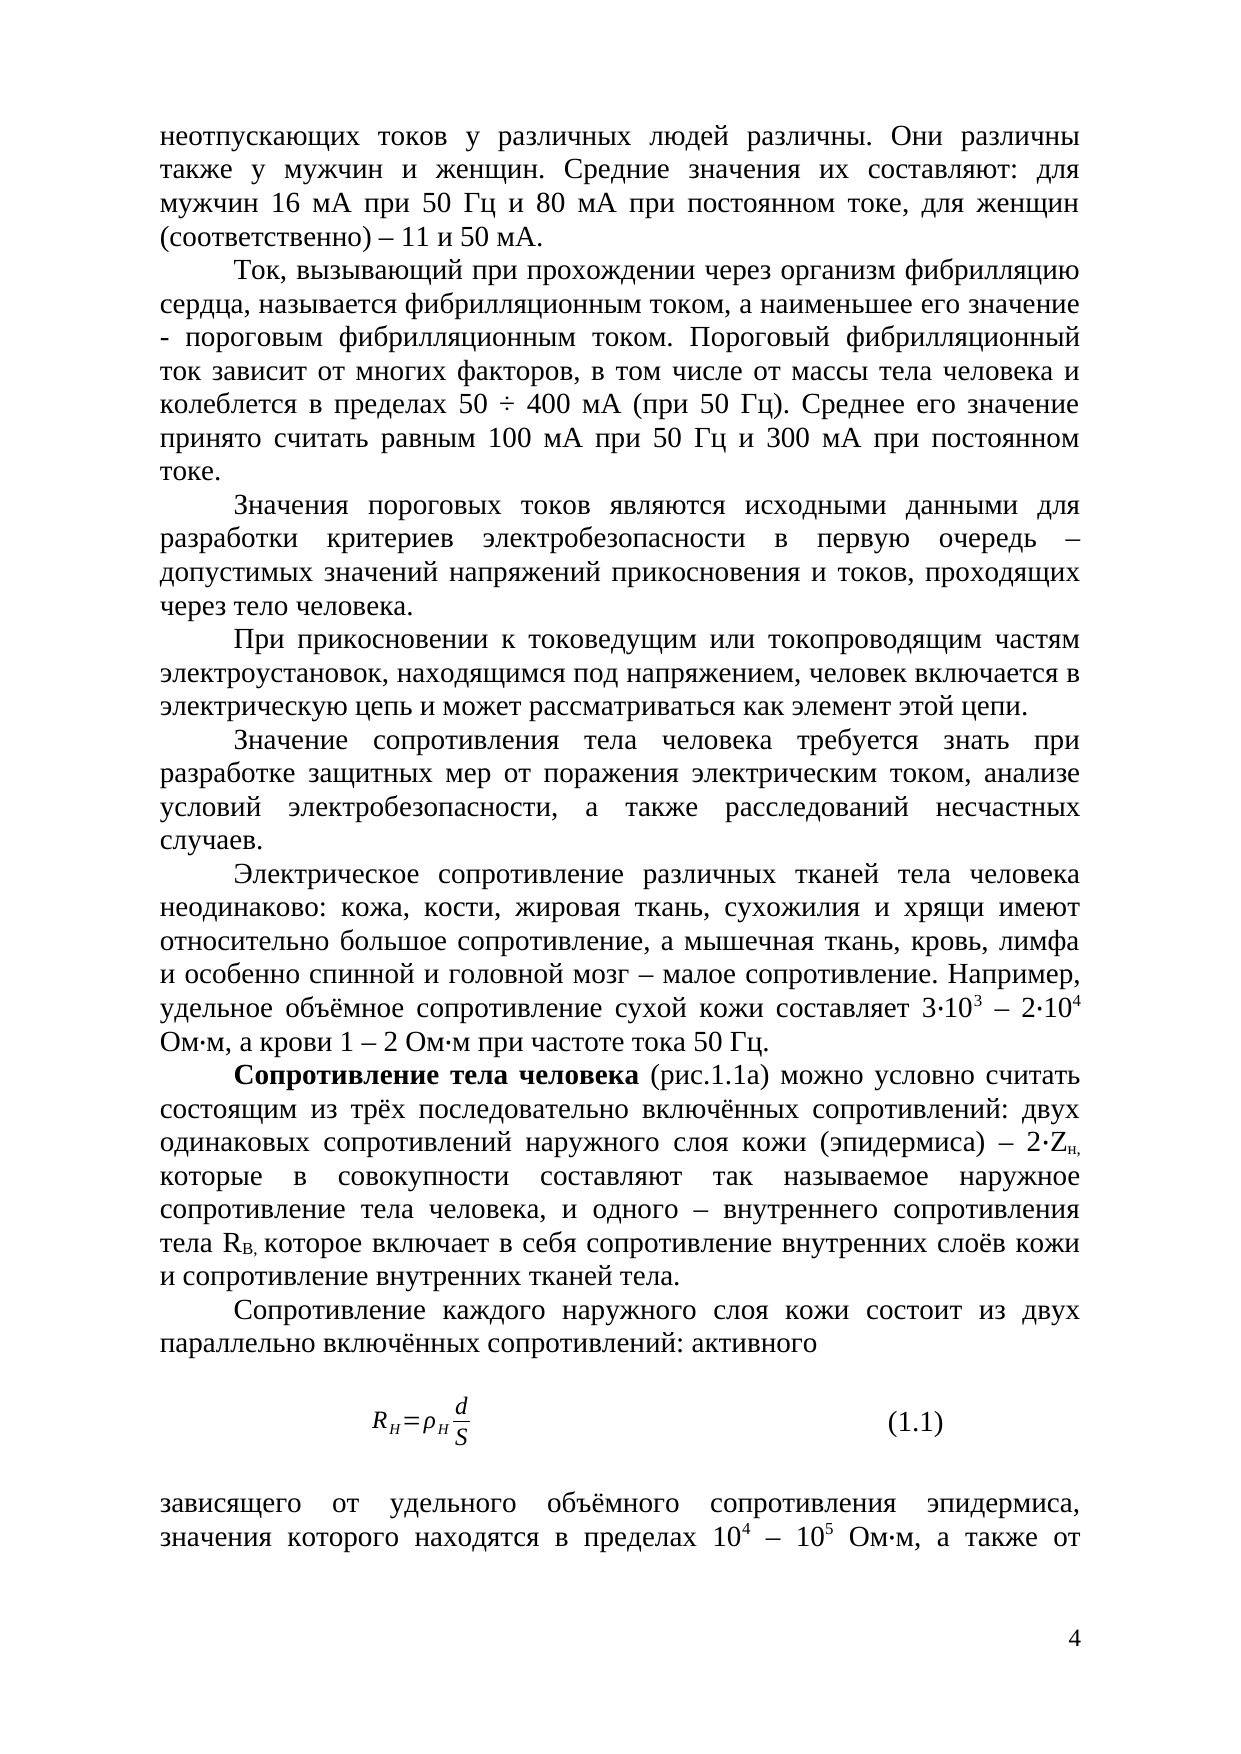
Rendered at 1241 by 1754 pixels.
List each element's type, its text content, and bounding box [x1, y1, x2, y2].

text Сопротивление каждого наружного слоя кожи состоит из двух параллельно включённых сопротивлений: активного [159, 1292, 1081, 1359]
text (1.1) [159, 1393, 1081, 1452]
text Ток, вызывающий при прохождении через организм фибрилляцию сердца, называется фибрилляционным током, а наименьшее его значение - пороговым фибрилляционным током. Пороговый фибрилляционный ток зависит от многих факторов, в том числе от массы тела человека и колеблется в пределах 50 ÷ 400 мА (при 50 Гц). Среднее его значение принято считать равным 100 мА при 50 Гц и 300 мА при постоянном токе. [159, 252, 1081, 487]
text Значение сопротивления тела человека требуется знать при разработке защитных мер от поражения электрическим током, анализе условий электробезопасности, а также расследований несчастных случаев. [159, 722, 1081, 856]
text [159, 118, 1081, 252]
text При прикосновении к токоведущим или токопроводящим частям электроустановок, находящимся под напряжением, человек включается в электрическую цепь и может рассматриваться как элемент этой цепи. [159, 621, 1081, 722]
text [159, 1485, 1081, 1552]
text Значения пороговых токов являются исходными данными для разработки критериев электробезопасности в первую очередь – допустимых значений напряжений прикосновения и токов, проходящих через тело человека. [159, 487, 1081, 621]
text Электрическое сопротивление различных тканей тела человека неодинаково: кожа, кости, жировая ткань, сухожилия и хрящи имеют относительно большое сопротивление, а мышечная ткань, кровь, лимфа и особенно спинной и головной мозг – малое сопротивление. Например, удельное объёмное сопротивление сухой кожи составляет 3‧103 – 2‧104 Ом‧м, а крови 1 – 2 Ом‧м при частоте тока 50 Гц. [159, 856, 1081, 1057]
text Сопротивление тела человека (рис.1.1а) можно условно считать состоящим из трёх последовательно включённых сопротивлений: двух одинаковых сопротивлений наружного слоя кожи (эпидермиса) – 2‧Zн, которые в совокупности составляют так называемое наружное сопротивление тела человека, и одного – внутреннего сопротивления тела RВ, которое включает в себя сопротивление внутренних слоёв кожи и сопротивление внутренних тканей тела. [159, 1057, 1081, 1292]
